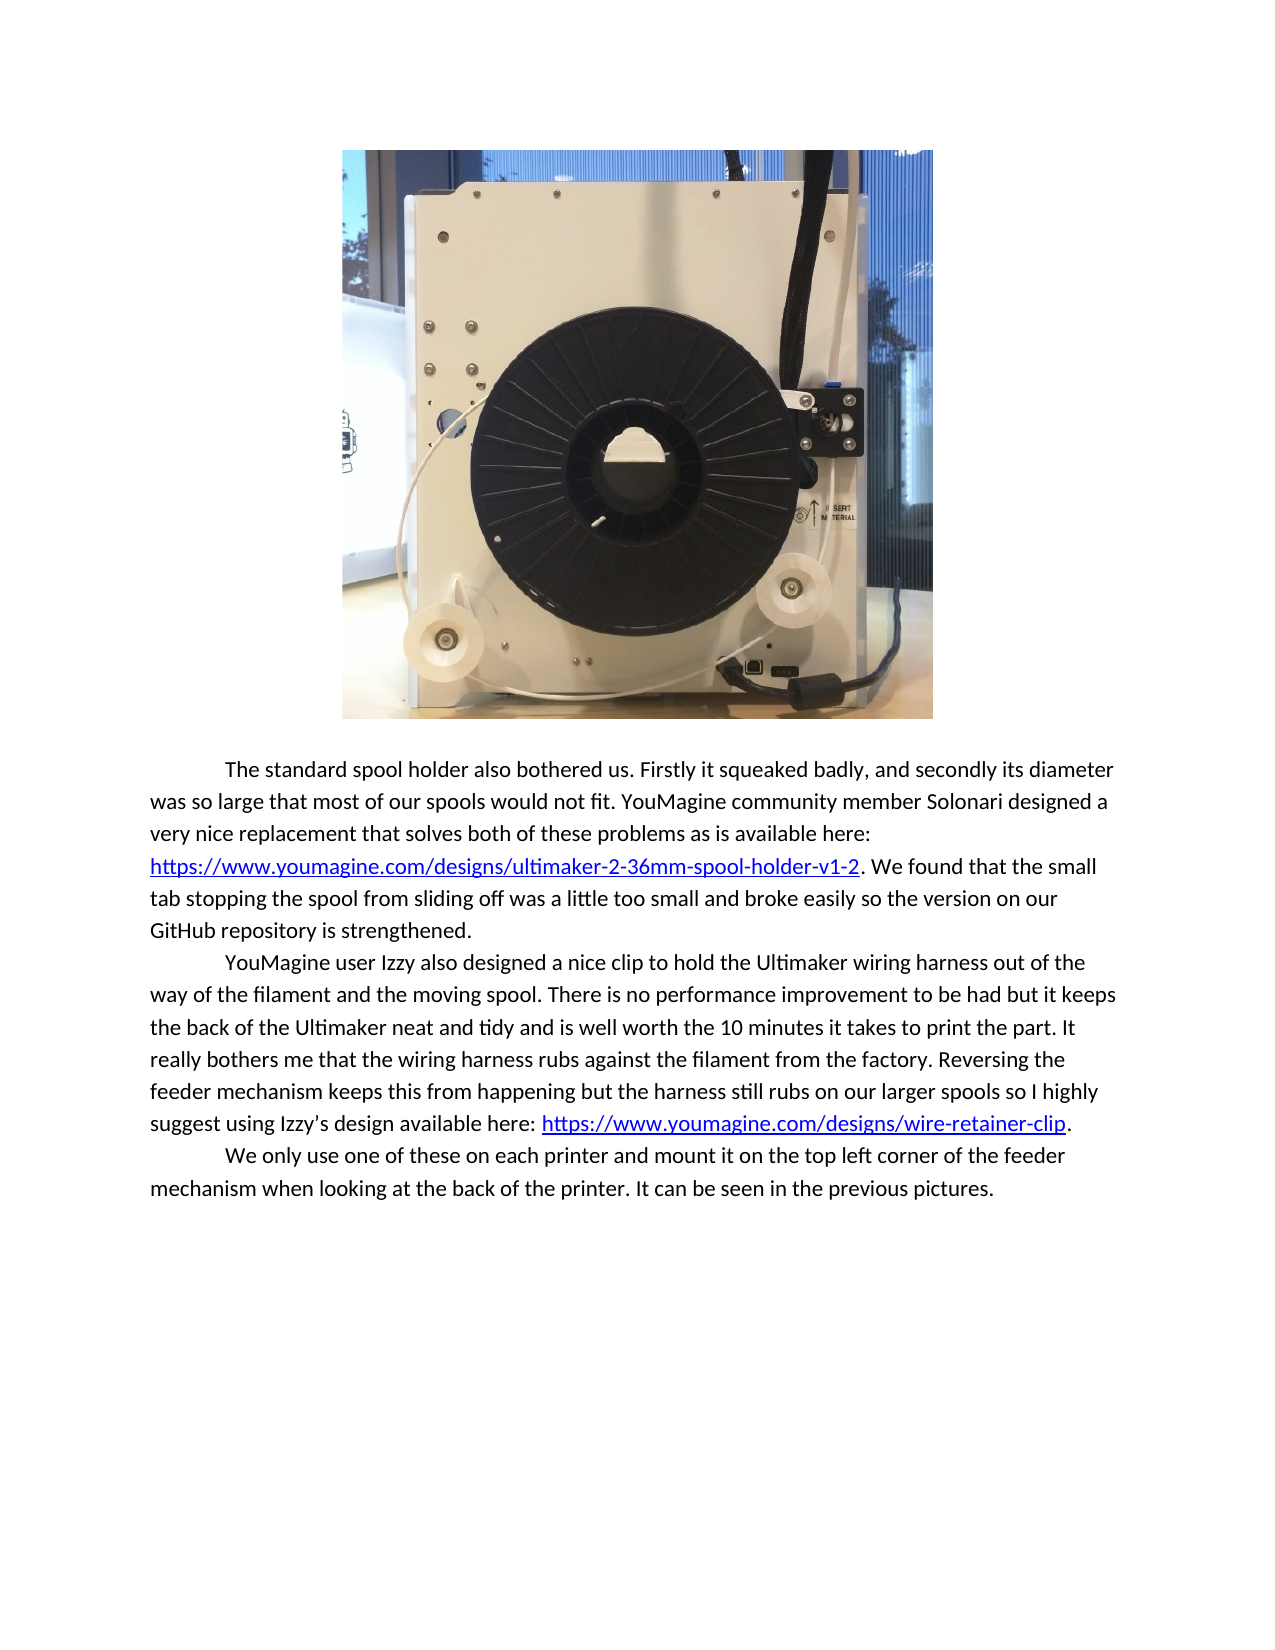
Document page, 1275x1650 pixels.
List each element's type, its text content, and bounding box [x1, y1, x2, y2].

picture [342, 150, 933, 719]
text YouMagine user Izzy also designed a nice clip to hold the Ultimaker wiring harness out of the way of the filament and the moving spool. There is no performance improvement to be had but it keeps the back of the Ultimaker neat and tidy and is well worth the 10 minutes it takes to print the part. It really bothers me that the wiring harness rubs against the filament from the factory. Reversing the feeder mechanism keeps this from happening but the harness still rubs on our larger spools so I highly suggest using Izzy’s design available here: https://www.youmagine.com/designs/wire-retainer-clip. [150, 948, 1125, 1137]
text We only use one of these on each printer and mount it on the top left corner of the feeder mechanism when looking at the back of the printer. It can be seen in the previous pictures. [150, 1141, 1125, 1202]
text The standard spool holder also bothered us. Firstly it squeaked badly, and secondly its diameter was so large that most of our spools would not fit. YouMagine community member Solonari designed a very nice replacement that solves both of these problems as is available here: https://www.youmagine.com/designs/ultimaker-2-36mm-spool-holder-v1-2. We found that the small tab stopping the spool from sliding off was a little too small and broke easily so the version on our GitHub repository is strengthened. [150, 755, 1125, 944]
